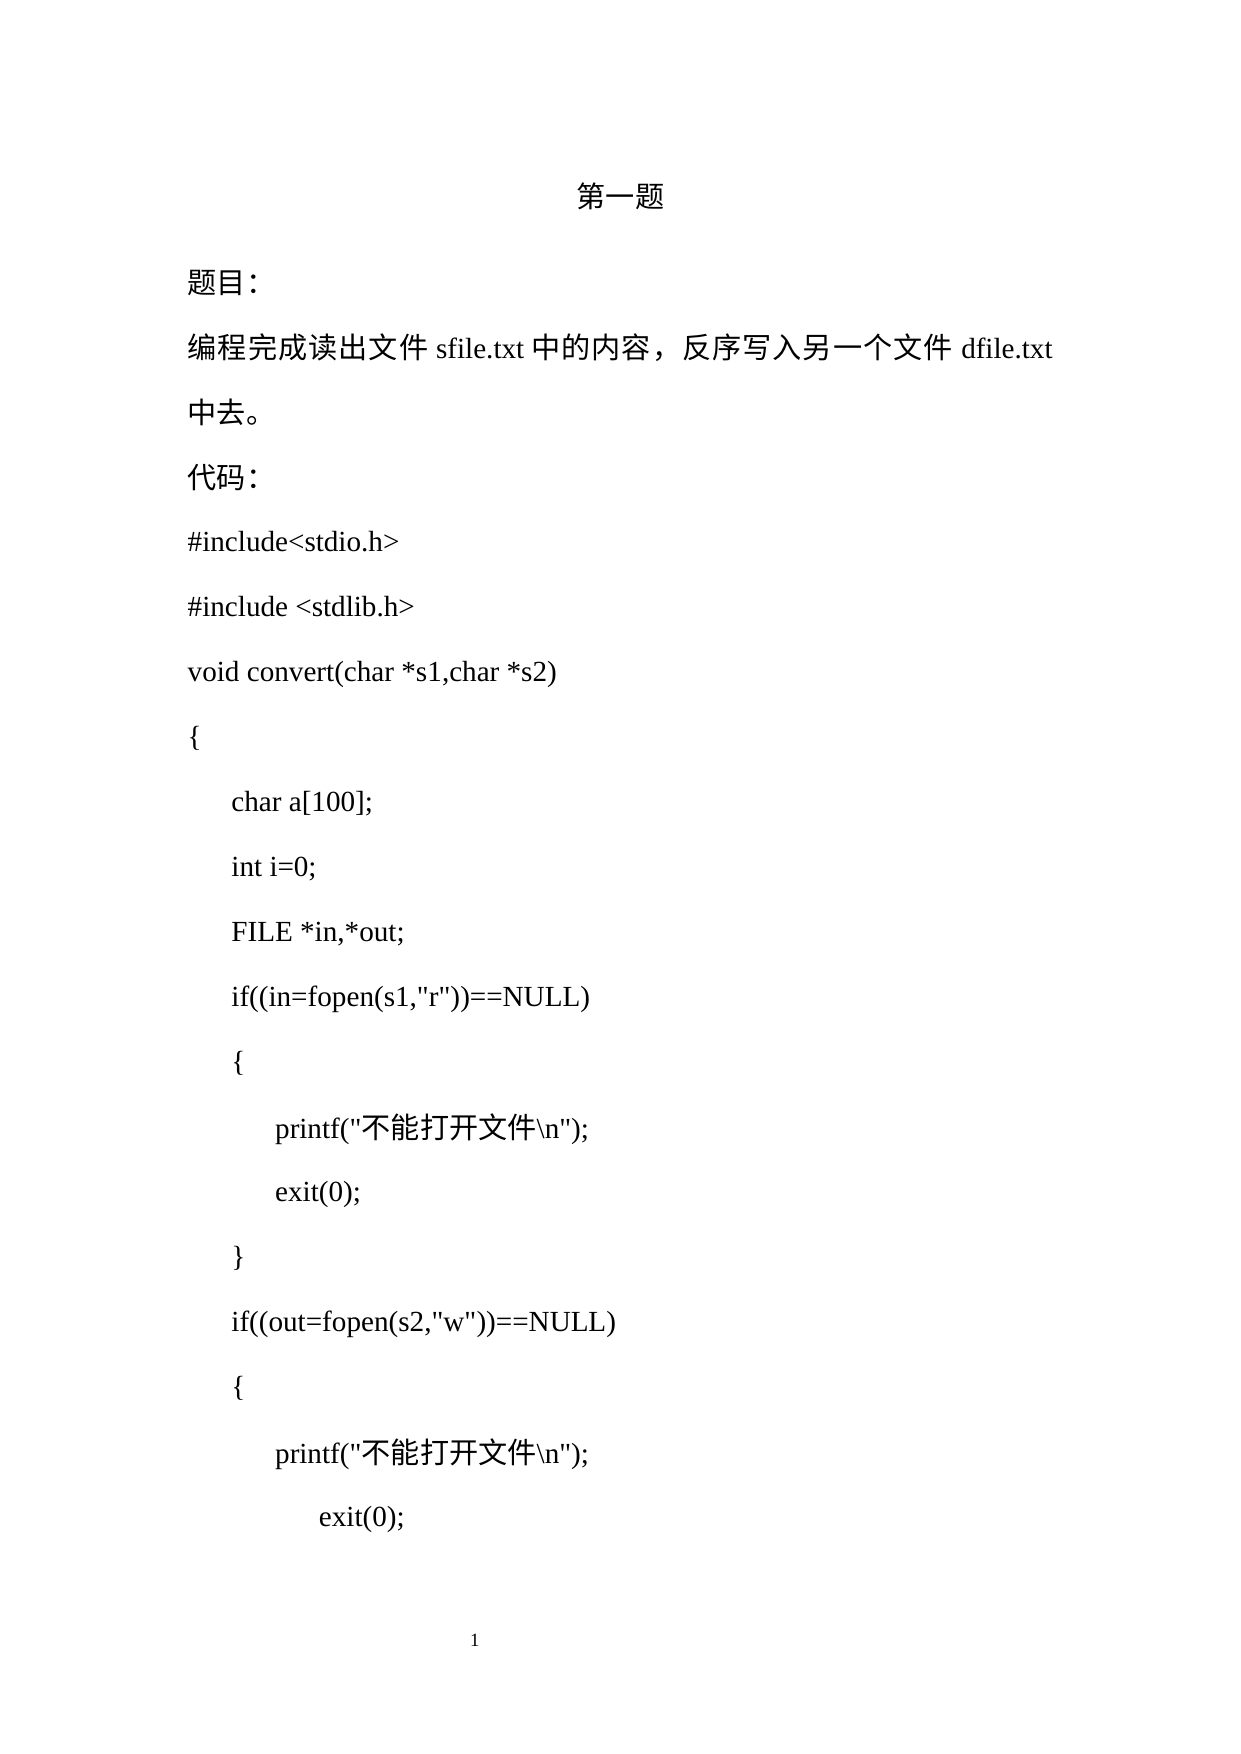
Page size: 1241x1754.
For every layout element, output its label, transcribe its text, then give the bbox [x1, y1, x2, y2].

text FILE *in,*out; [187, 898, 1053, 963]
text 题目： [187, 248, 1053, 313]
text if((out=fopen(s2,"w"))==NULL) [187, 1288, 1053, 1353]
text if((in=fopen(s1,"r"))==NULL) [187, 963, 1053, 1028]
text { [187, 703, 1053, 768]
text exit(0); [187, 1158, 1053, 1223]
text #include<stdio.h> [187, 508, 1053, 573]
text #include <stdlib.h> [187, 573, 1053, 638]
text { [187, 1353, 1053, 1418]
text { [187, 1028, 1053, 1093]
text printf("不能打开文件\n"); [187, 1418, 1053, 1483]
text exit(0); [187, 1483, 1053, 1548]
text char a[100]; [187, 768, 1053, 833]
text void convert(char *s1,char *s2) [187, 638, 1053, 703]
text 第一题 [187, 162, 1053, 227]
text int i=0; [187, 833, 1053, 898]
text printf("不能打开文件\n"); [187, 1093, 1053, 1158]
text } [187, 1223, 1053, 1288]
text 代码： [187, 443, 1053, 508]
text 编程完成读出文件sfile.txt中的内容，反序写入另一个文件dfile.txt中去。 [187, 313, 1053, 443]
